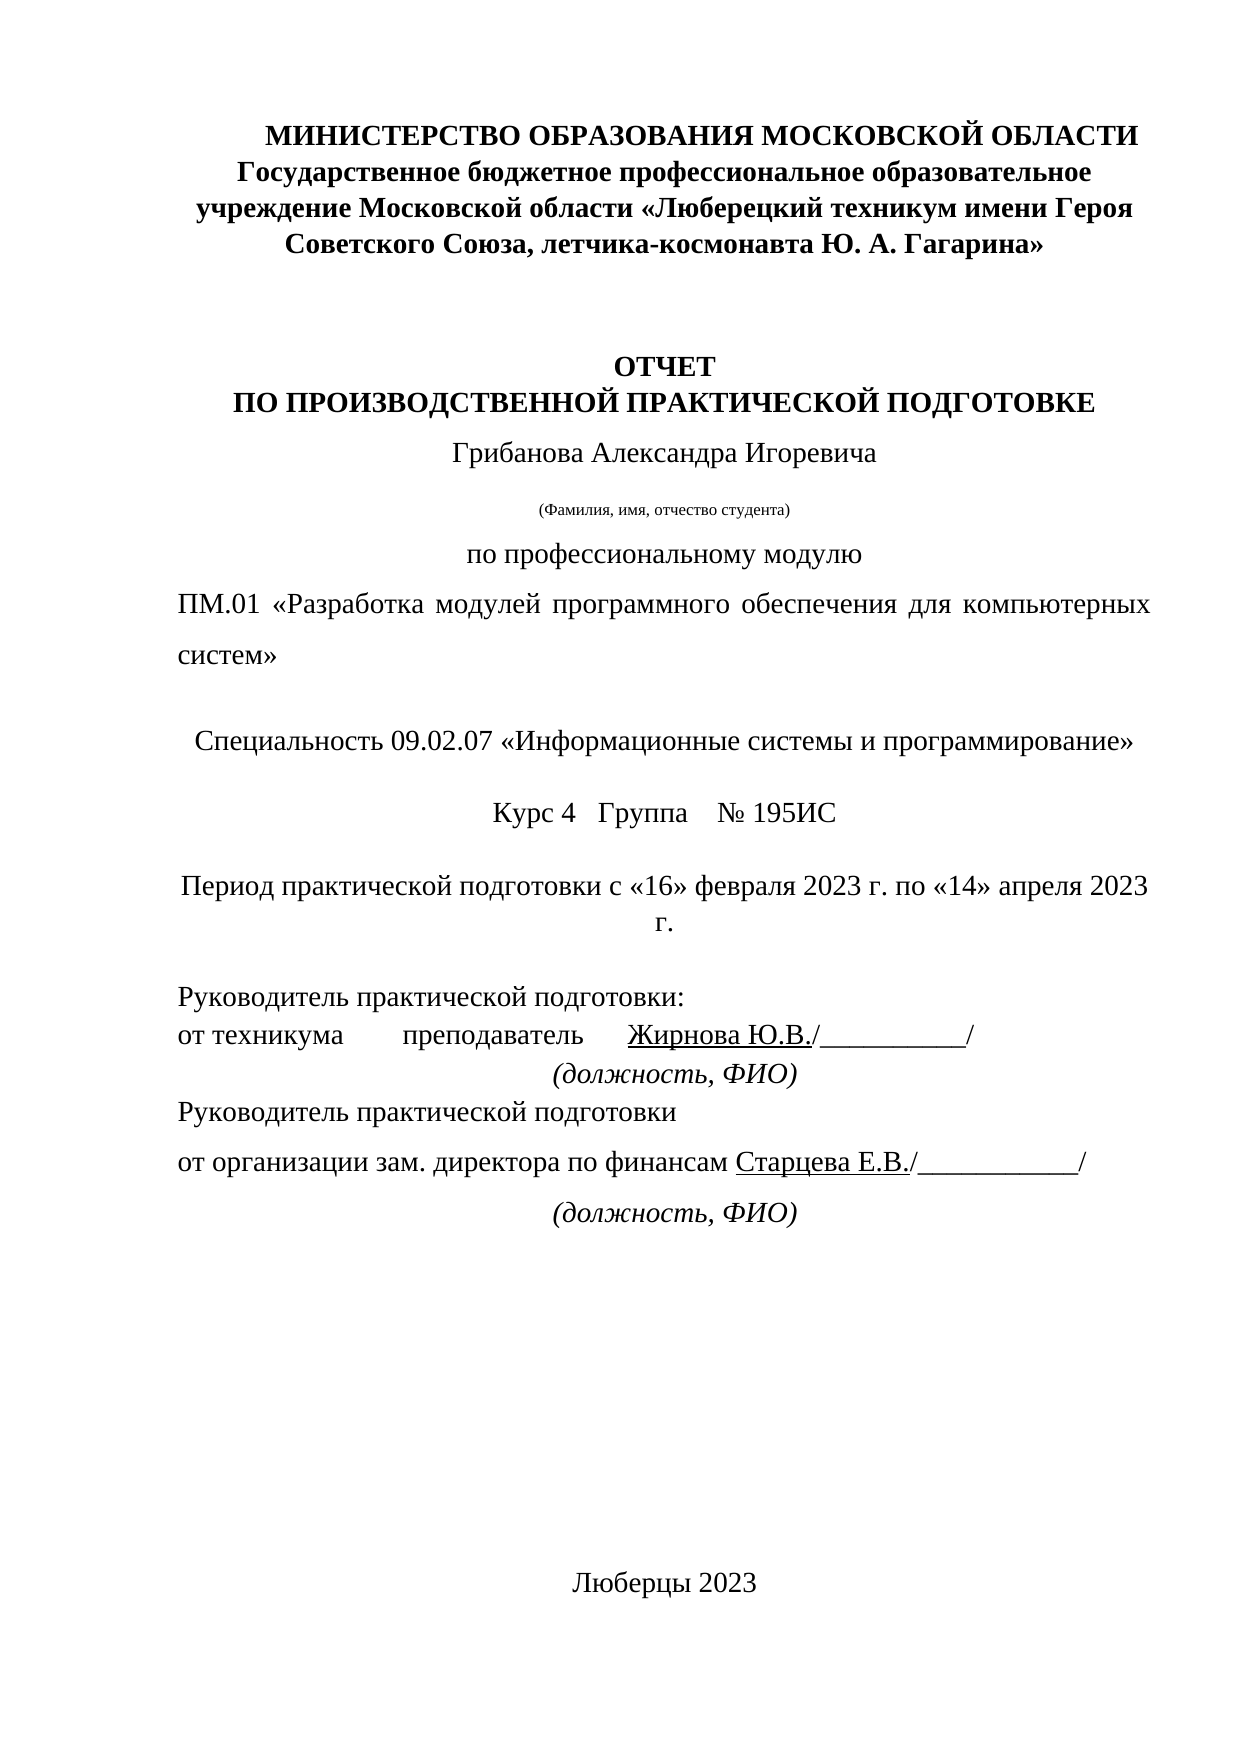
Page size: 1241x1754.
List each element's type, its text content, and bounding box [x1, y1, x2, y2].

text Руководитель практической подготовки: [177, 979, 1152, 1012]
text МИНИСТЕРСТВО ОБРАЗОВАНИЯ МОСКОВСКОЙ ОБЛАСТИ [177, 118, 1152, 152]
text Период практической подготовки с «16» февраля 2023 г. по «14» апреля 2023 г. [177, 868, 1152, 937]
text ПО ПРОИЗВОДСТВЕННОЙ ПРАКТИЧЕСКОЙ ПОДГОТОВКЕ [177, 385, 1152, 419]
text ОТЧЕТ [177, 349, 1152, 383]
text (должность, ФИО) [177, 1056, 1152, 1089]
text Руководитель практической подготовки [177, 1094, 1152, 1128]
text ПМ.01 «Разработка модулей программного обеспечения для компьютерных систем» [177, 586, 1152, 670]
text Государственное бюджетное профессиональное образовательное учреждение Московской области «Люберецкий техникум имени Героя Советского Союза, летчика-космонавта Ю. А. Гагарина» [177, 154, 1152, 260]
text Грибанова Александра Игоревича [177, 436, 1152, 469]
text (Фамилия, имя, отчество студента) [177, 486, 1152, 519]
text Люберцы 2023 [177, 1565, 1152, 1598]
text Курс 4 Группа № 195ИС [177, 796, 1152, 829]
text по профессиональному модулю [177, 536, 1152, 570]
text от техникума преподаватель Жирнова Ю.В./__________/ [177, 1017, 1152, 1051]
text от организации зам. директора по финансам Старцева Е.В./___________/ [177, 1144, 1152, 1178]
text (должность, ФИО) [177, 1195, 1152, 1228]
text Специальность 09.02.07 «Информационные системы и программирование» [177, 723, 1152, 757]
